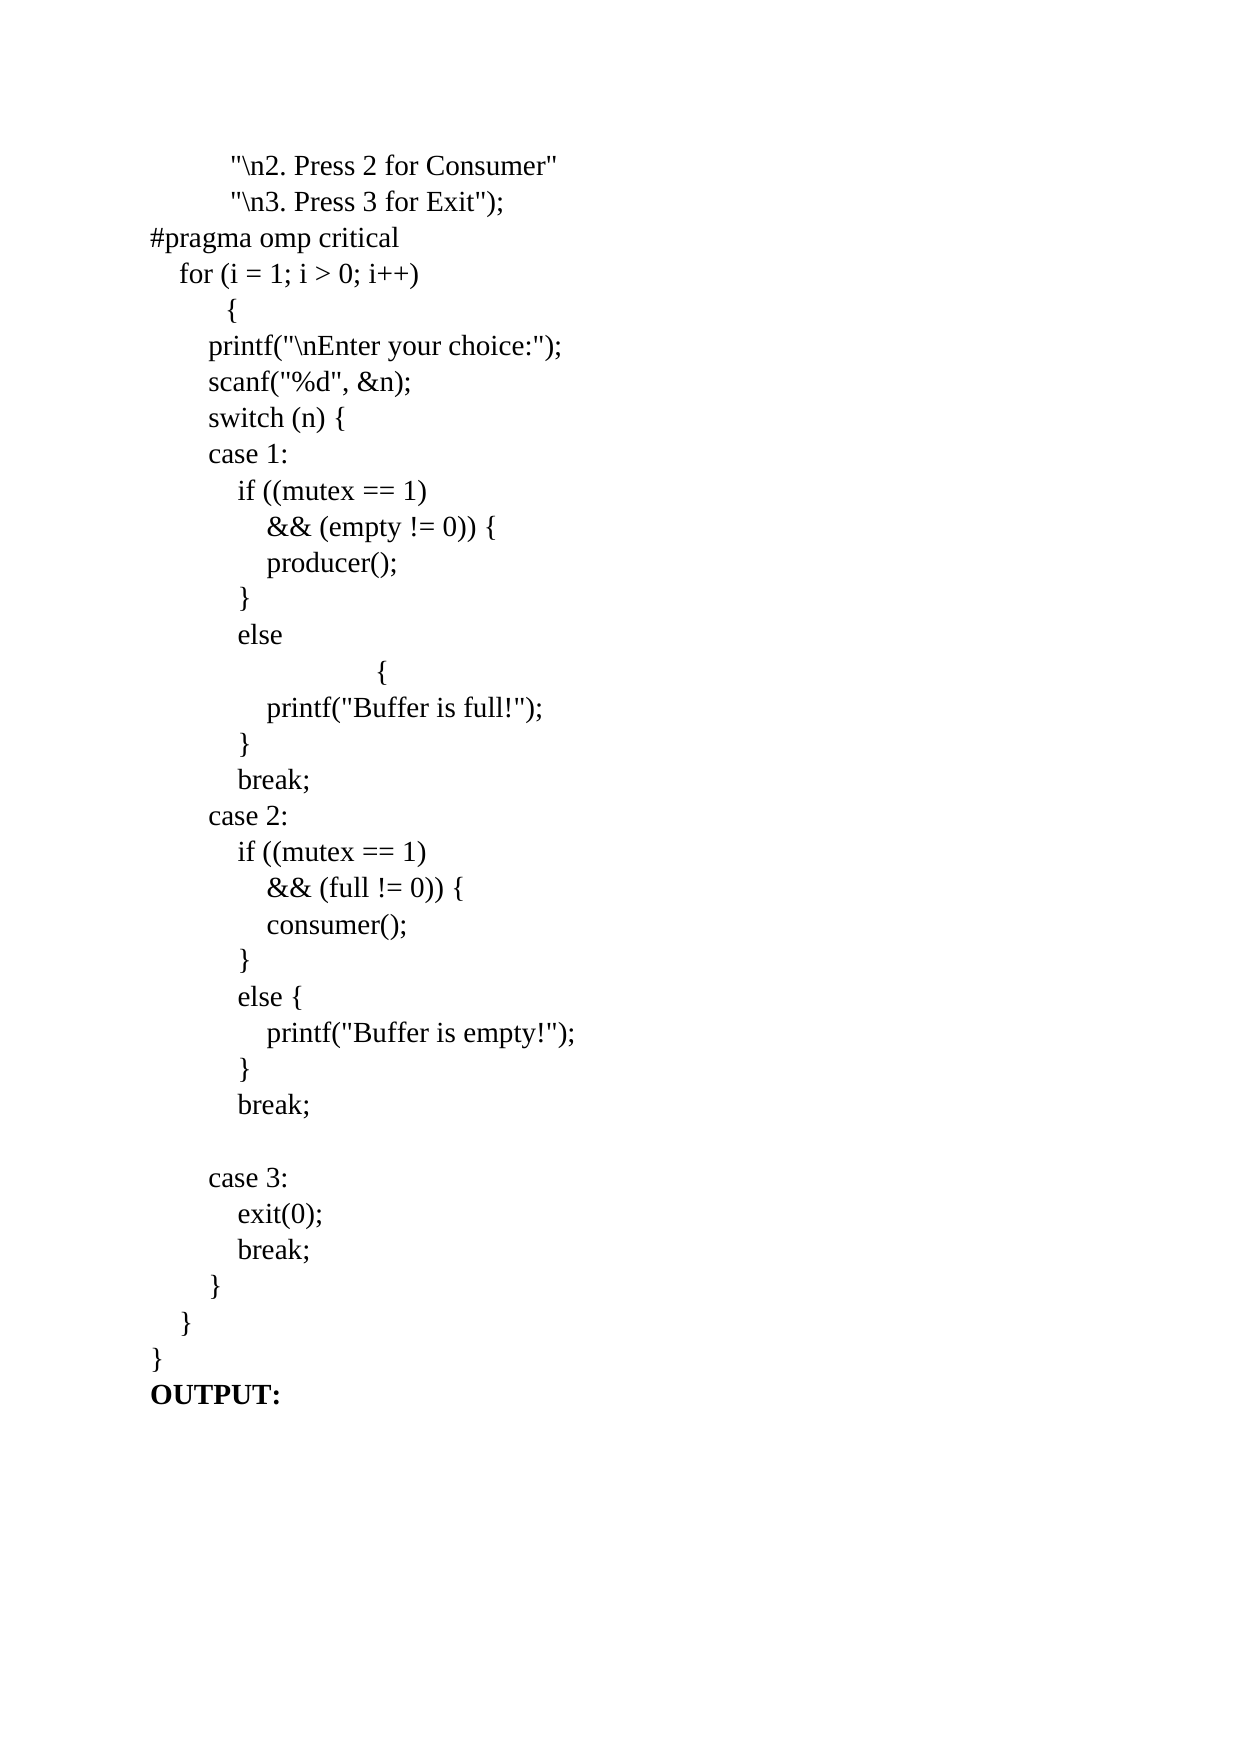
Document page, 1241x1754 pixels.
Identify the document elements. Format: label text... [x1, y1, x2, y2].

text } [237, 726, 1176, 759]
text printf("Buffer is full!"); [266, 690, 1176, 723]
text switch (n) { case 1: [208, 401, 348, 470]
text } [208, 1268, 1176, 1302]
text && (empty != 0)) { producer(); [266, 509, 499, 579]
text case 3: [208, 1160, 1176, 1193]
text } [150, 1341, 1176, 1374]
text if ((mutex == 1) && (full != 0)) { consumer(); [237, 834, 467, 940]
text { [375, 654, 1176, 687]
text { [225, 292, 1176, 326]
text #pragma omp critical for (i = 1; i > 0; i++) [150, 220, 423, 289]
text else { [237, 979, 1176, 1013]
text } [237, 943, 1176, 976]
text break; [237, 1087, 1176, 1121]
text } [179, 1305, 1176, 1338]
text else [237, 617, 1176, 651]
text exit(0); break; [237, 1196, 325, 1266]
text if ((mutex == 1) [237, 473, 1176, 506]
text OUTPUT: [150, 1377, 1176, 1411]
text printf("Buffer is empty!"); [266, 1015, 1176, 1049]
text "\n2. Press 2 for Consumer" "\n3. Press 3 for Exit"); [230, 148, 559, 218]
text } [237, 1051, 1176, 1085]
text break; case 2: [208, 762, 312, 832]
text } [237, 581, 1176, 615]
text printf("\nEnter your choice:"); scanf("%d", &n); [208, 328, 564, 398]
